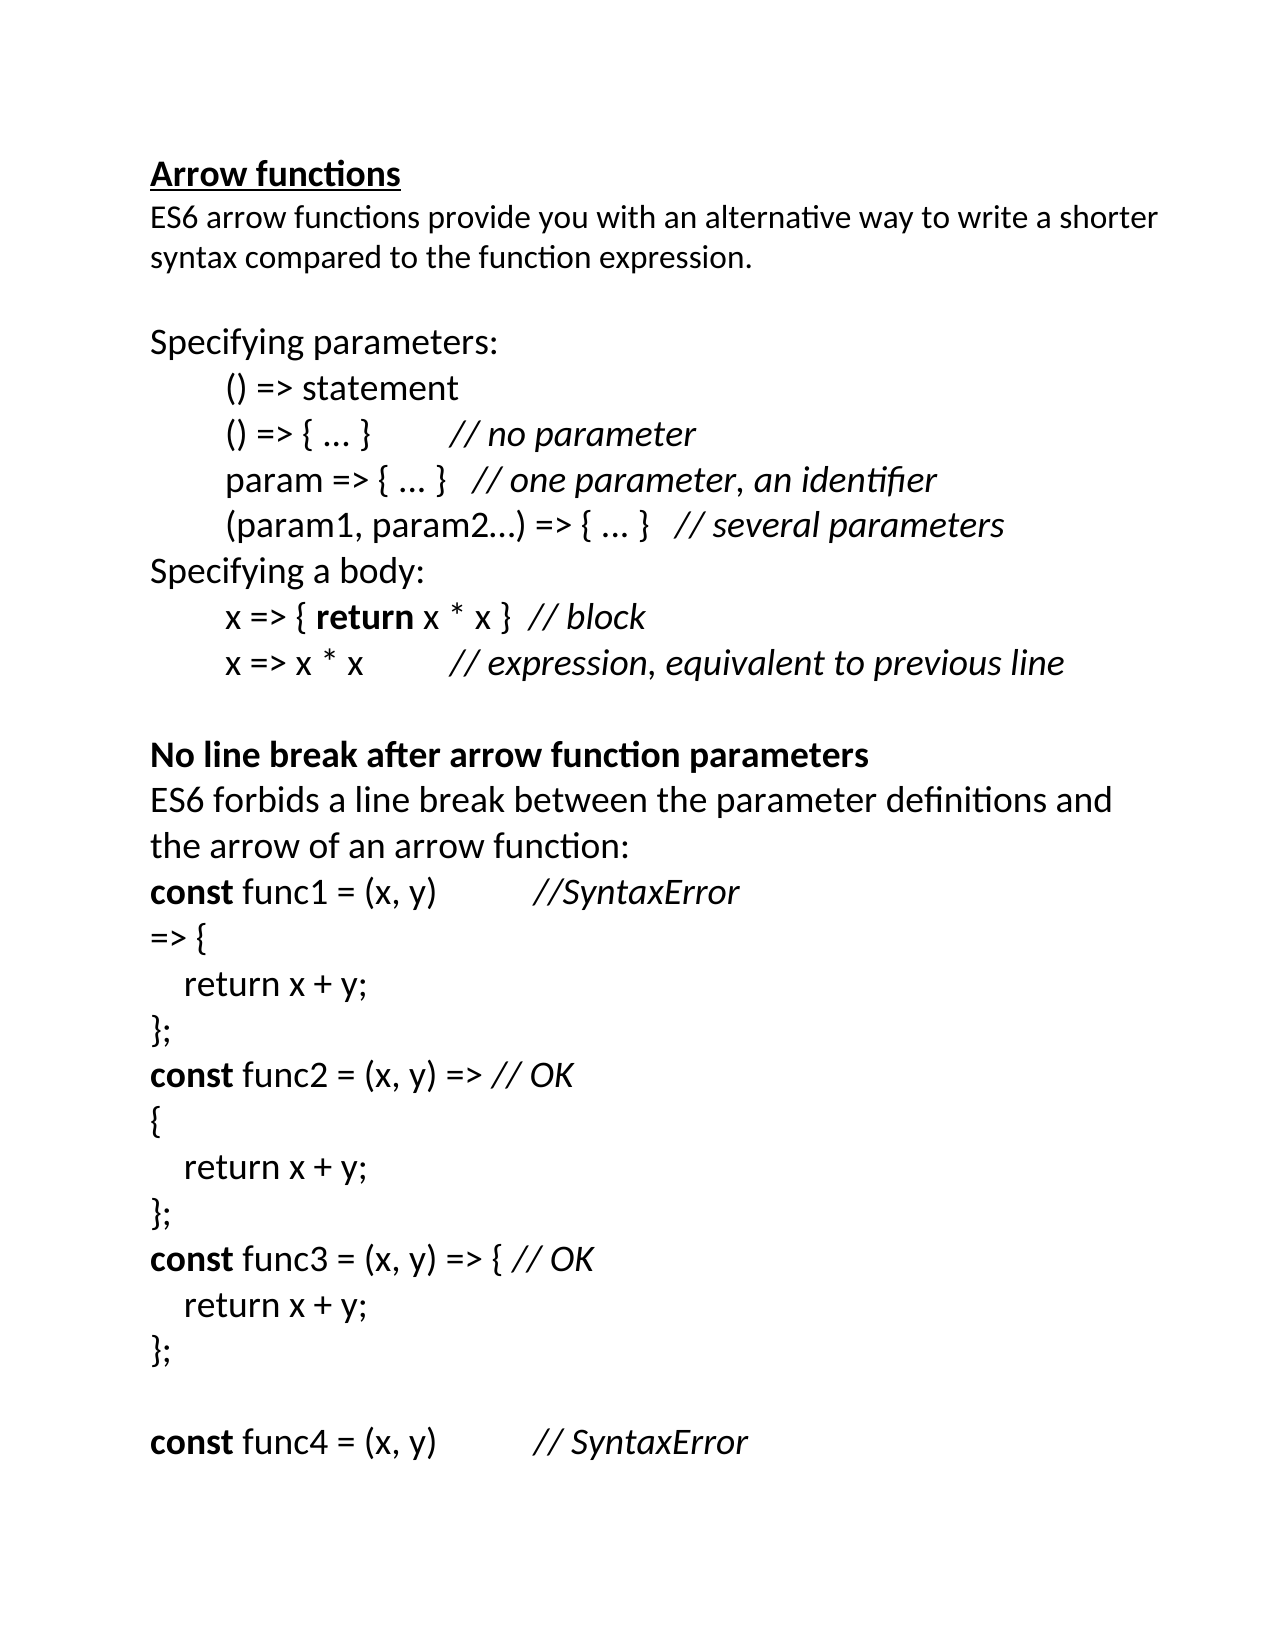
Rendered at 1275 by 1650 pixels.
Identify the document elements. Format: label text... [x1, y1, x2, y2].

text () => { ... } // no parameter [150, 410, 1162, 456]
text => { [150, 914, 1162, 960]
text }; [150, 1326, 1162, 1372]
text Specifying a body: [150, 547, 1162, 593]
text Arrow functions [150, 150, 1162, 196]
text }; [150, 1006, 1162, 1051]
text const func1 = (x, y) //SyntaxError [150, 868, 1162, 914]
text const func3 = (x, y) => { // OK [150, 1235, 1162, 1281]
text return x + y; [150, 1143, 1162, 1189]
text x => x * x // expression, equivalent to previous line [150, 639, 1162, 685]
text (param1, param2…) => { ... } // several parameters [150, 501, 1162, 547]
text Specifying parameters: [150, 318, 1162, 364]
text No line break after arrow function parameters [150, 731, 1162, 776]
text const func2 = (x, y) => // OK [150, 1051, 1162, 1097]
text const func4 = (x, y) // SyntaxError [150, 1418, 1162, 1464]
text ES6 forbids a line break between the parameter definitions and the arrow of an arrow function: [150, 776, 1162, 868]
text }; [150, 1189, 1162, 1235]
text () => statement [225, 364, 1162, 410]
text { [150, 1097, 1162, 1143]
text return x + y; [150, 1281, 1162, 1326]
text return x + y; [150, 960, 1162, 1006]
text x => { return x * x } // block [150, 593, 1162, 639]
text param => { ... } // one parameter, an identifier [150, 456, 1162, 501]
text ES6 arrow functions provide you with an alternative way to write a shorter syntax compared to the function expression. [150, 196, 1162, 277]
